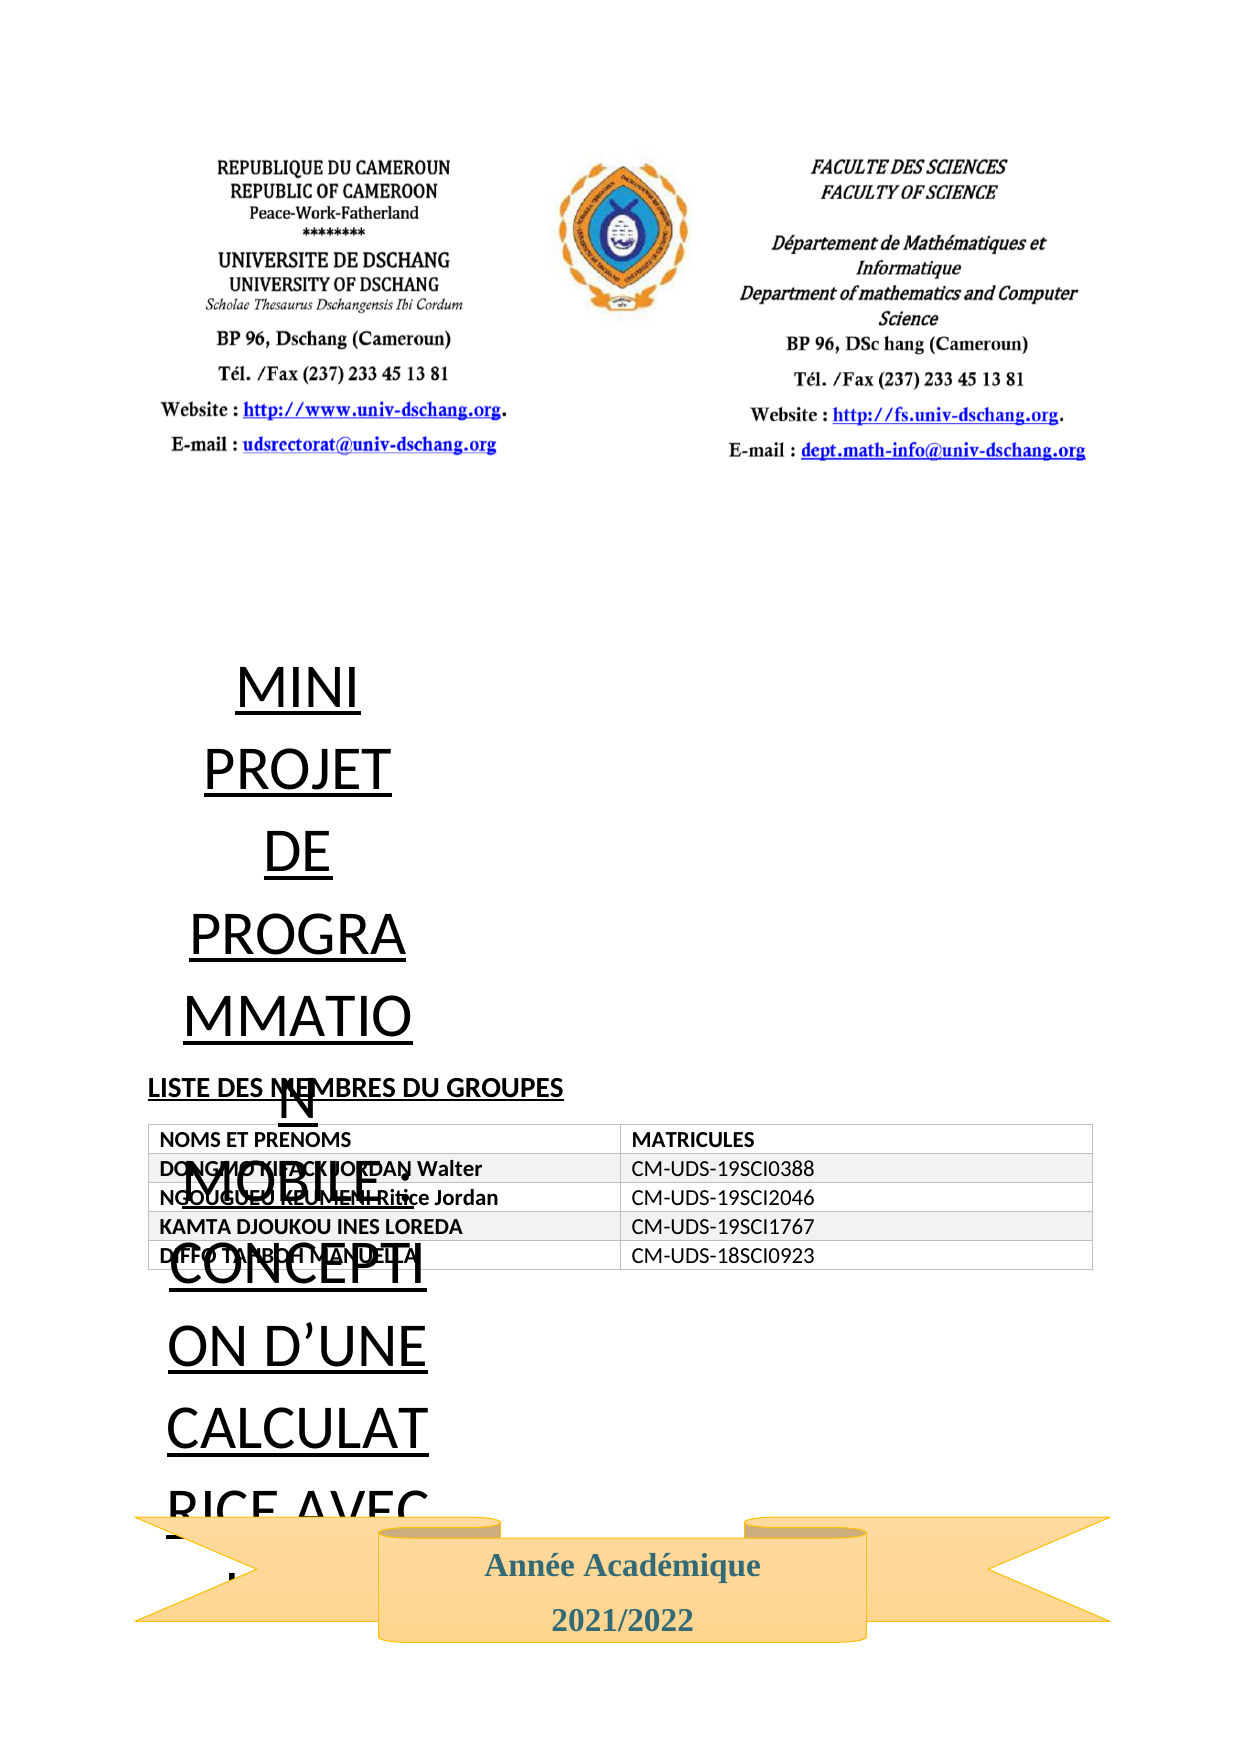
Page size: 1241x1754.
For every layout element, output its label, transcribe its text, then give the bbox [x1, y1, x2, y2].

table_cell KAMTA DJOUKOU INES LOREDA [149, 1212, 620, 1240]
table_cell NGOUGUEU KEUMENI Ritice Jordan [149, 1183, 620, 1211]
table_cell CM-UDS-19SCI2046 [621, 1183, 1092, 1211]
picture [147, 147, 1093, 480]
table_header NOMS ET PRENOMS [149, 1125, 620, 1153]
table_cell CM-UDS-18SCI0923 [621, 1241, 1092, 1269]
table_cell CM-UDS-19SCI0388 [621, 1154, 1092, 1182]
table_cell DONGMO KIFACK JORDAN Walter [149, 1154, 620, 1182]
table_cell CM-UDS-19SCI1767 [621, 1212, 1092, 1240]
table_header MATRICULES [621, 1125, 1092, 1153]
text LISTE DES MEMBRES DU GROUPES [148, 1069, 1093, 1104]
table_cell DIFFO TAHBOH MANUELLA [149, 1241, 620, 1269]
